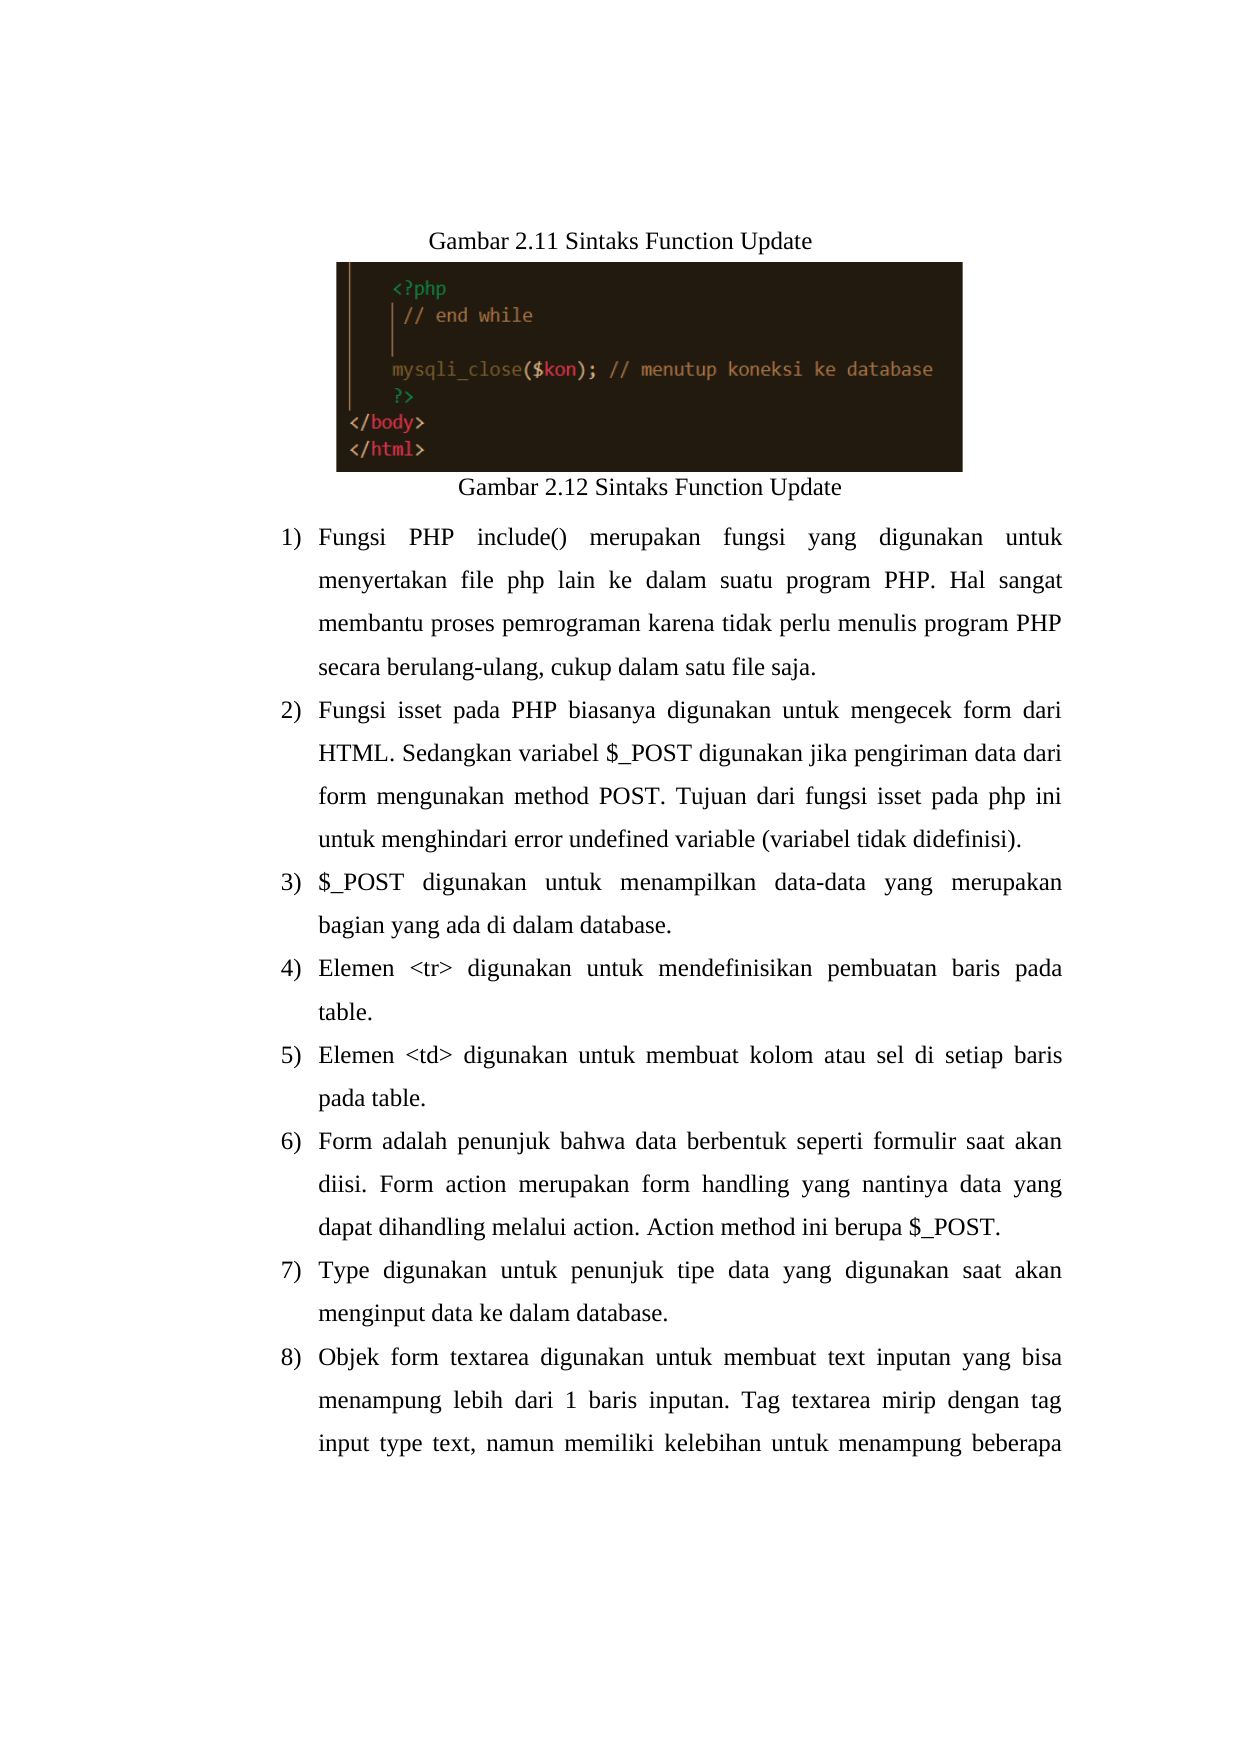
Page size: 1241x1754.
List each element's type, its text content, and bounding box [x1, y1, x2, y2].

list Form adalah penunjuk bahwa data berbentuk seperti formulir saat akan diisi. Form action merupakan form handling yang nantinya data yang dapat dihandling melalui action. Action method ini berupa $_POST. [281, 1126, 1063, 1241]
picture [336, 262, 963, 472]
list $_POST digunakan untuk menampilkan data-data yang merupakan bagian yang ada di dalam database. [281, 867, 1063, 939]
list Elemen <tr> digunakan untuk mendefinisikan pembuatan baris pada table. [281, 953, 1063, 1025]
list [281, 1342, 1063, 1457]
list Fungsi isset pada PHP biasanya digunakan untuk mengecek form dari HTML. Sedangkan variabel $_POST digunakan jika pengiriman data dari form mengunakan method POST. Tujuan dari fungsi isset pada php ini untuk menghindari error undefined variable (variabel tidak didefinisi). [281, 695, 1063, 853]
list Fungsi PHP include() merupakan fungsi yang digunakan untuk menyertakan file php lain ke dalam suatu program PHP. Hal sangat membantu proses pemrograman karena tidak perlu menulis program PHP secara berulang-ulang, cukup dalam satu file saja. [281, 522, 1063, 680]
list Elemen <td> digunakan untuk membuat kolom atau sel di setiap baris pada table. [281, 1040, 1063, 1112]
list Type digunakan untuk penunjuk tipe data yang digunakan saat akan menginput data ke dalam database. [281, 1255, 1063, 1327]
